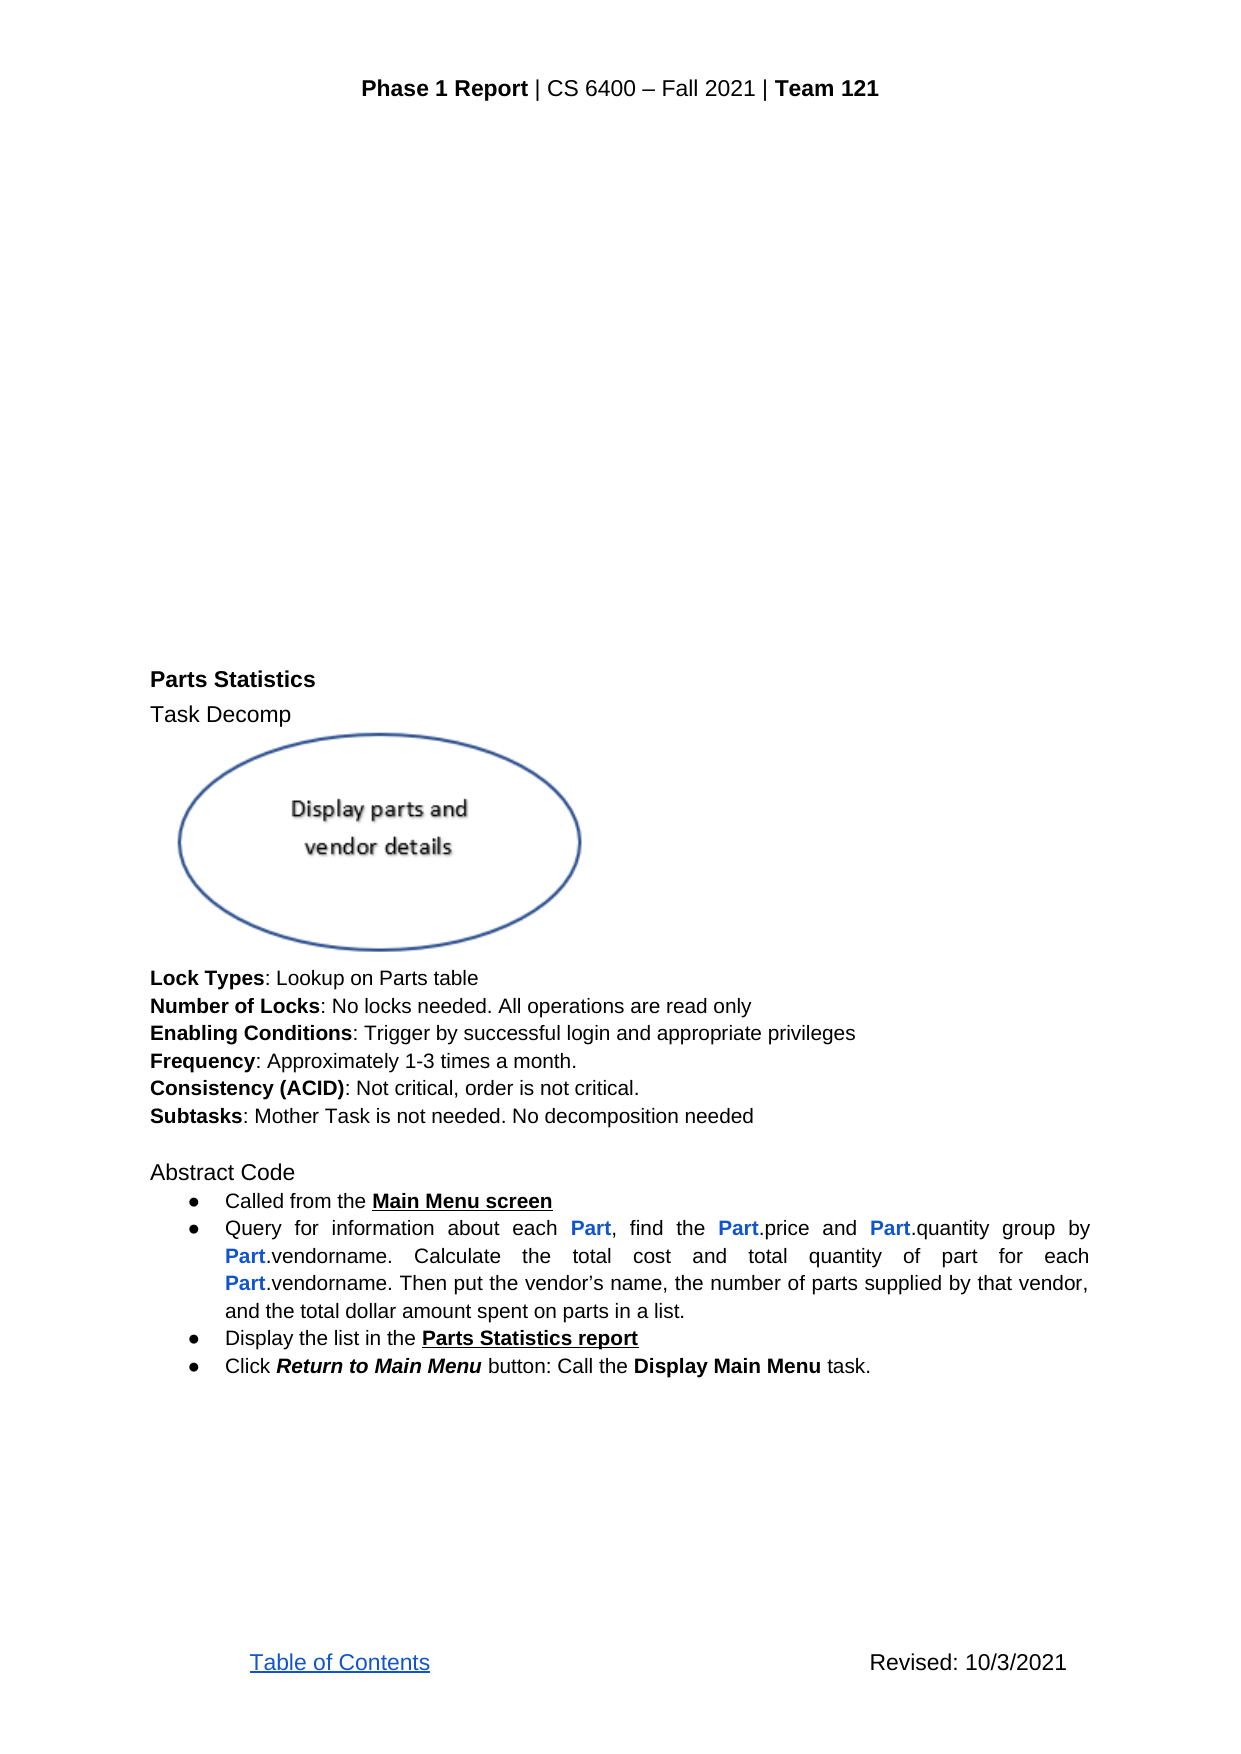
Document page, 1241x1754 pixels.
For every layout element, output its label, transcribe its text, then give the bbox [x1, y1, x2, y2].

text Task Decomp [150, 701, 1090, 727]
list Query for information about each Part, find the Part.price and Part.quantity group by Part.vendorname. Calculate the total cost and total quantity of part for each Part.vendorname. Then put the vendor’s name, the number of parts supplied by that vendor, and the total dollar amount spent on parts in a list. [187, 1216, 1090, 1323]
text Consistency (ACID): Not critical, order is not critical. [150, 1076, 1090, 1100]
list Display the list in the Parts Statistics report [187, 1326, 1090, 1350]
list Click Return to Main Menu button: Call the Display Main Menu task. [187, 1354, 1090, 1378]
subtitle Parts Statistics [150, 666, 1090, 692]
picture [150, 731, 602, 963]
text Enabling Conditions: Trigger by successful login and appropriate privileges [150, 1021, 1090, 1045]
list Called from the Main Menu screen [187, 1189, 1090, 1213]
text Lock Types: Lookup on Parts table [150, 966, 1090, 990]
text Abstract Code [150, 1158, 1090, 1185]
text Frequency: Approximately 1-3 times a month. [150, 1048, 1090, 1072]
text Number of Locks: No locks needed. All operations are read only [150, 993, 1090, 1017]
text Subtasks: Mother Task is not needed. No decomposition needed [150, 1103, 1090, 1127]
